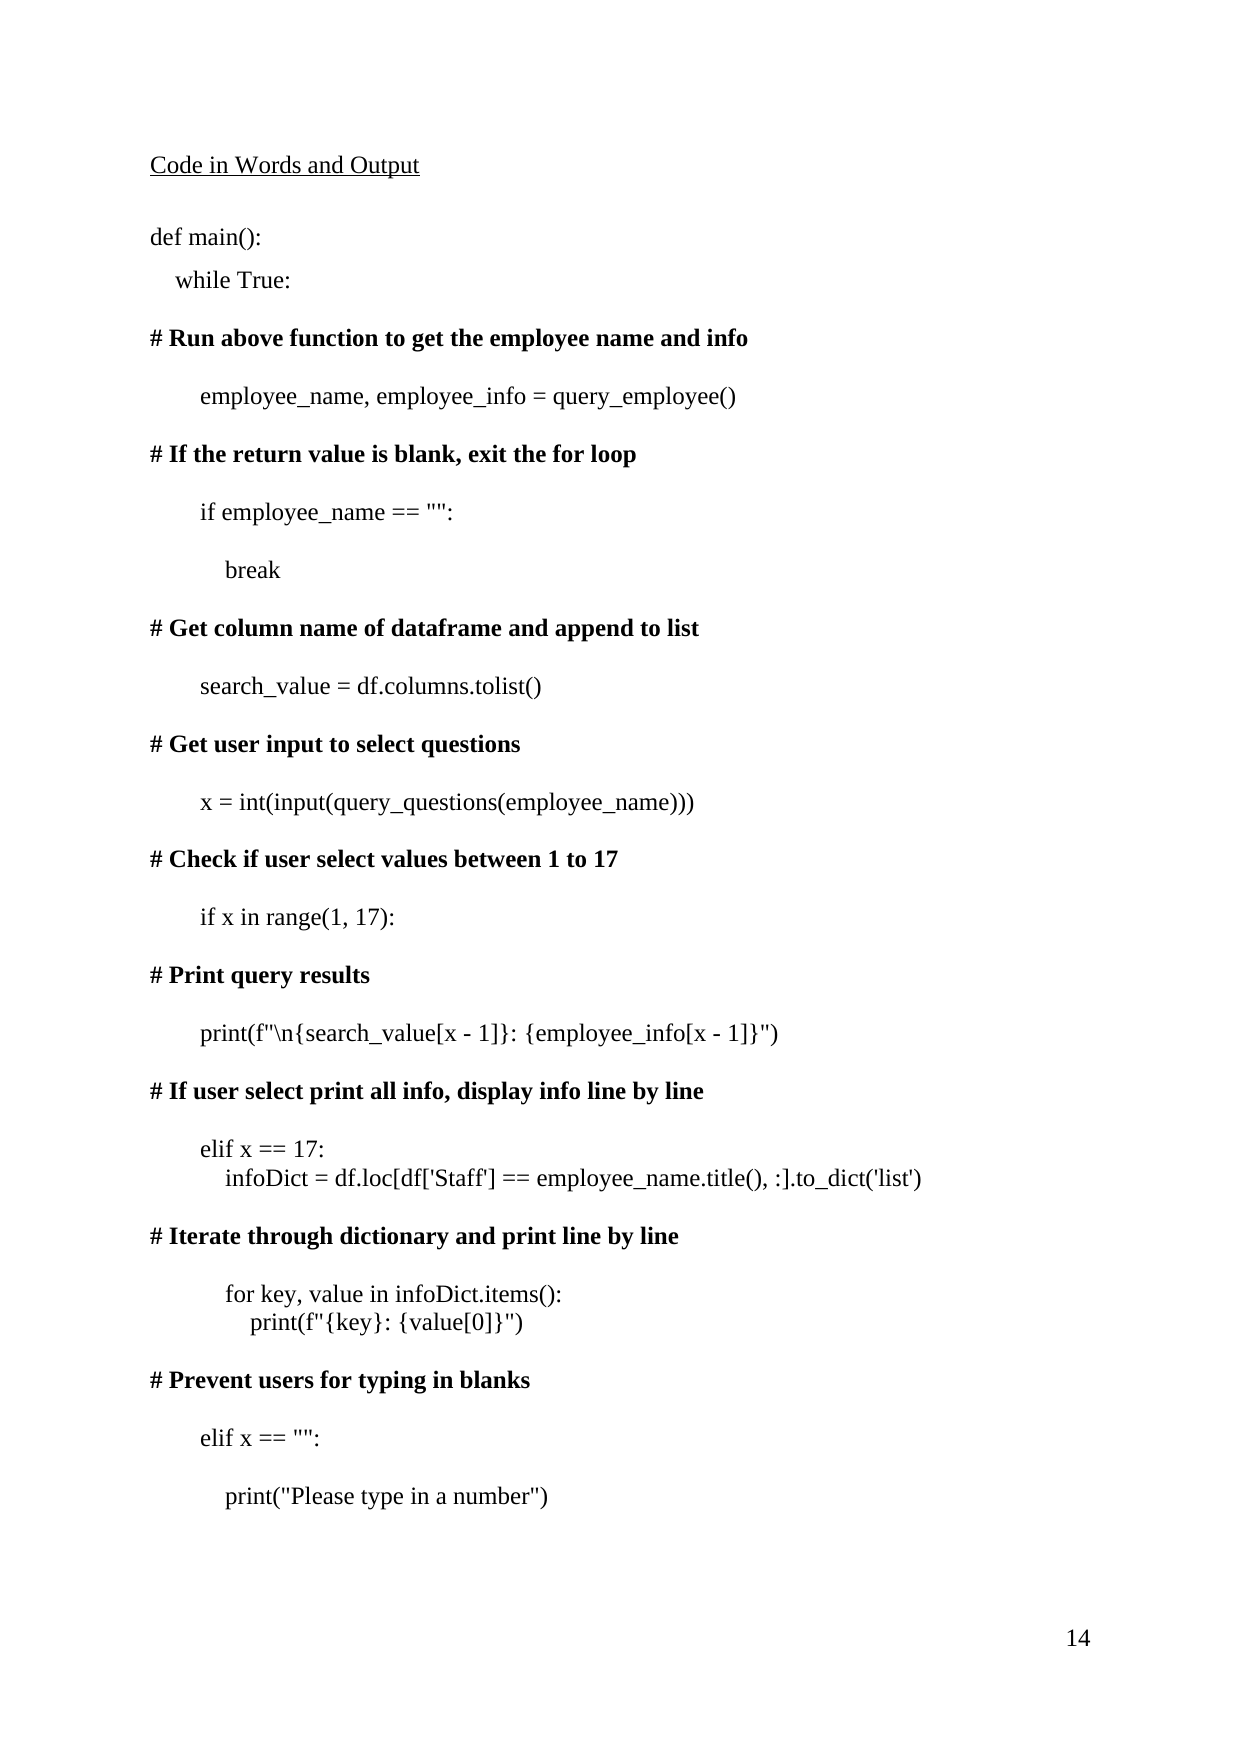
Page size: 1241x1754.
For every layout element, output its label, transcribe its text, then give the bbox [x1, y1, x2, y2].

text Code in Words and Output [150, 150, 1090, 179]
text # If user select print all info, display info line by line [150, 1076, 1090, 1105]
text print(f"{key}: {value[0]}") [150, 1307, 1090, 1336]
text def main(): [150, 222, 1090, 251]
text x = int(input(query_questions(employee_name))) [150, 787, 1090, 815]
text # Prevent users for typing in blanks [150, 1365, 1090, 1394]
text # Get user input to select questions [150, 729, 1090, 757]
text elif x == 17: [150, 1134, 1090, 1163]
text # Get column name of dataframe and append to list [150, 613, 1090, 642]
text print(f"\n{search_value[x - 1]}: {employee_info[x - 1]}") [150, 1018, 1090, 1047]
text # If the return value is blank, exit the for loop [150, 439, 1090, 468]
text break [150, 555, 1090, 584]
text if x in range(1, 17): [150, 902, 1090, 931]
text while True: [150, 265, 1090, 294]
text search_value = df.columns.tolist() [150, 671, 1090, 699]
text infoDict = df.loc[df['Staff'] == employee_name.title(), :].to_dict('list') [150, 1163, 1090, 1192]
text elif x == "": [150, 1423, 1090, 1452]
text # Print query results [150, 960, 1090, 989]
text if employee_name == "": [150, 497, 1090, 526]
text # Check if user select values between 1 to 17 [150, 844, 1090, 873]
text for key, value in infoDict.items(): [150, 1279, 1090, 1307]
text employee_name, employee_info = query_employee() [150, 381, 1090, 410]
text # Iterate through dictionary and print line by line [150, 1221, 1090, 1249]
text print("Please type in a number") [150, 1481, 1090, 1510]
text # Run above function to get the employee name and info [150, 323, 1090, 352]
